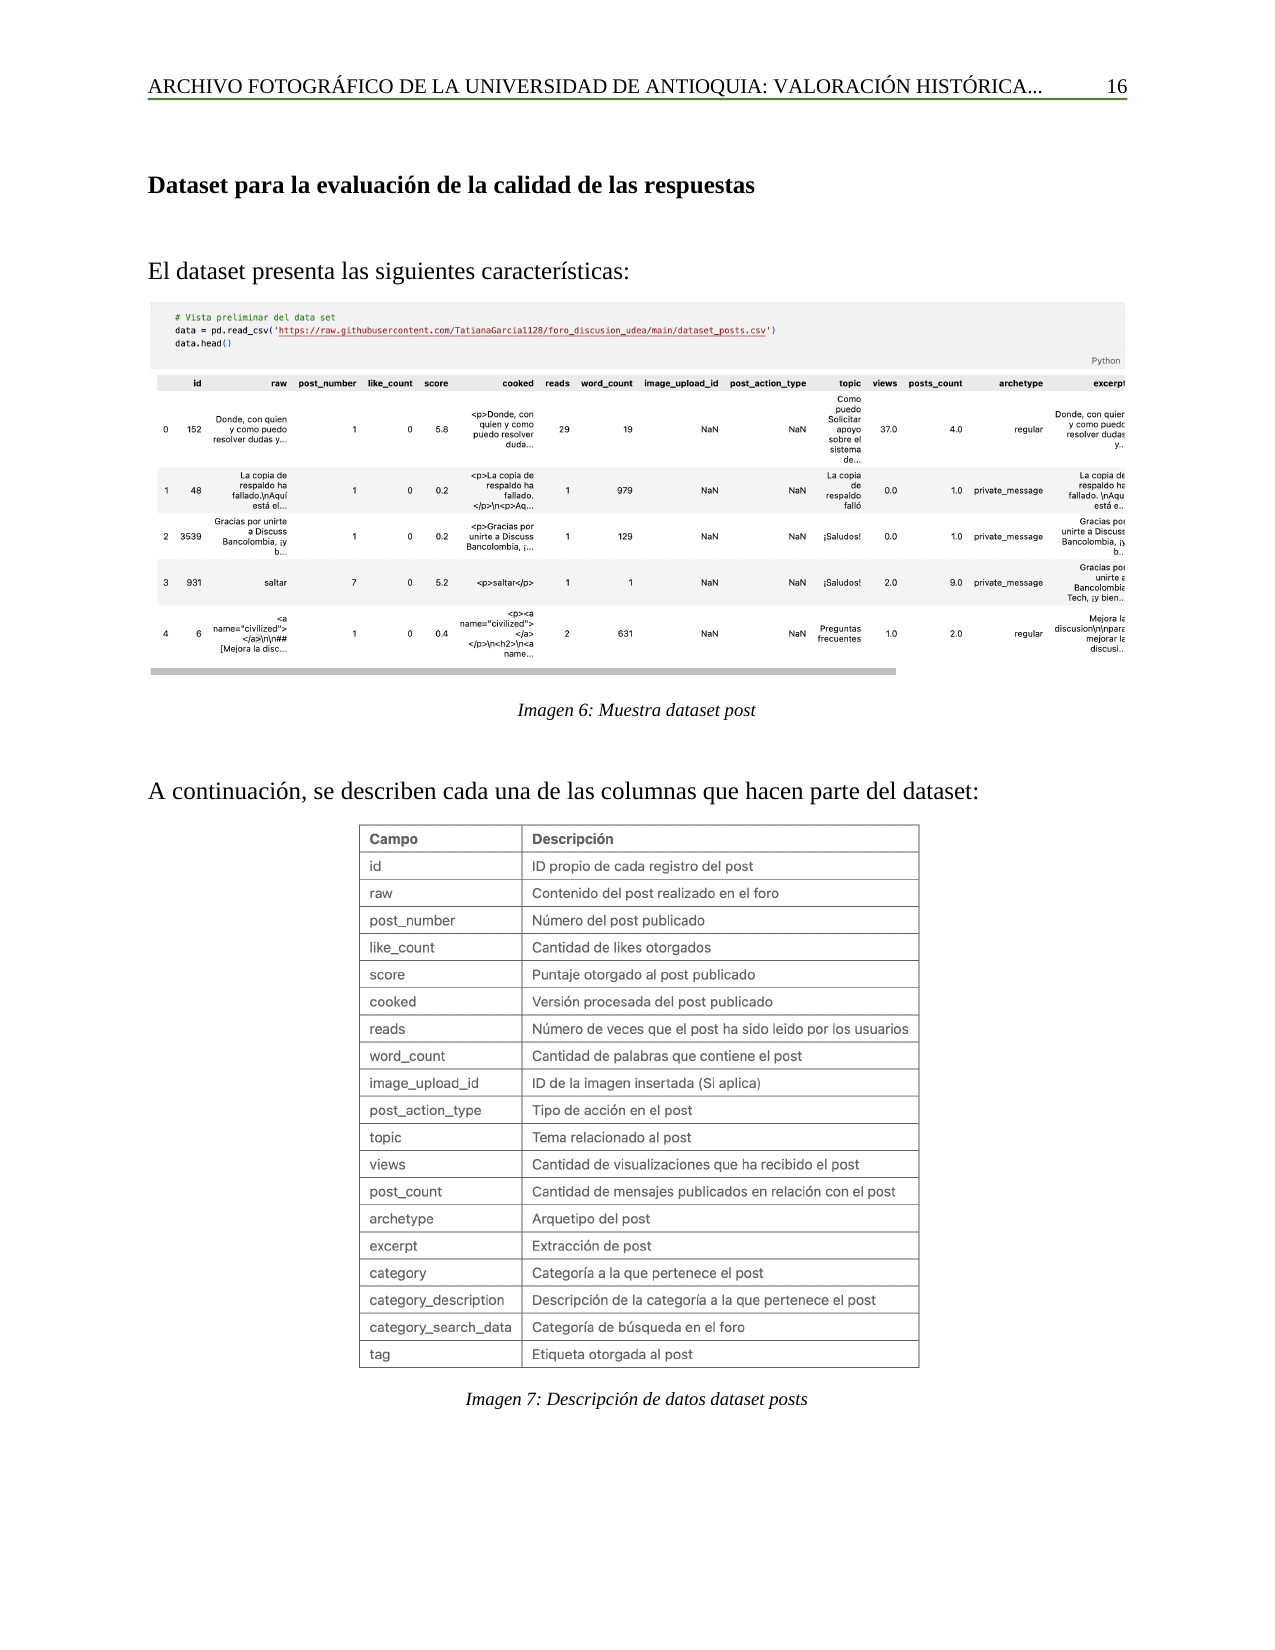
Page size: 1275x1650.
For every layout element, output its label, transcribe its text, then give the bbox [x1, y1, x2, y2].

picture [147, 299, 1128, 685]
text A continuación, se describen cada una de las columnas que hacen parte del dataset: [148, 776, 1127, 804]
text El dataset presenta las siguientes características: [148, 256, 1127, 285]
picture [352, 818, 923, 1374]
text Imagen 6: Muestra dataset post [148, 699, 1127, 720]
text Dataset para la evaluación de la calidad de las respuestas [148, 170, 1127, 198]
text Imagen 7: Descripción de datos dataset posts [148, 1388, 1127, 1409]
